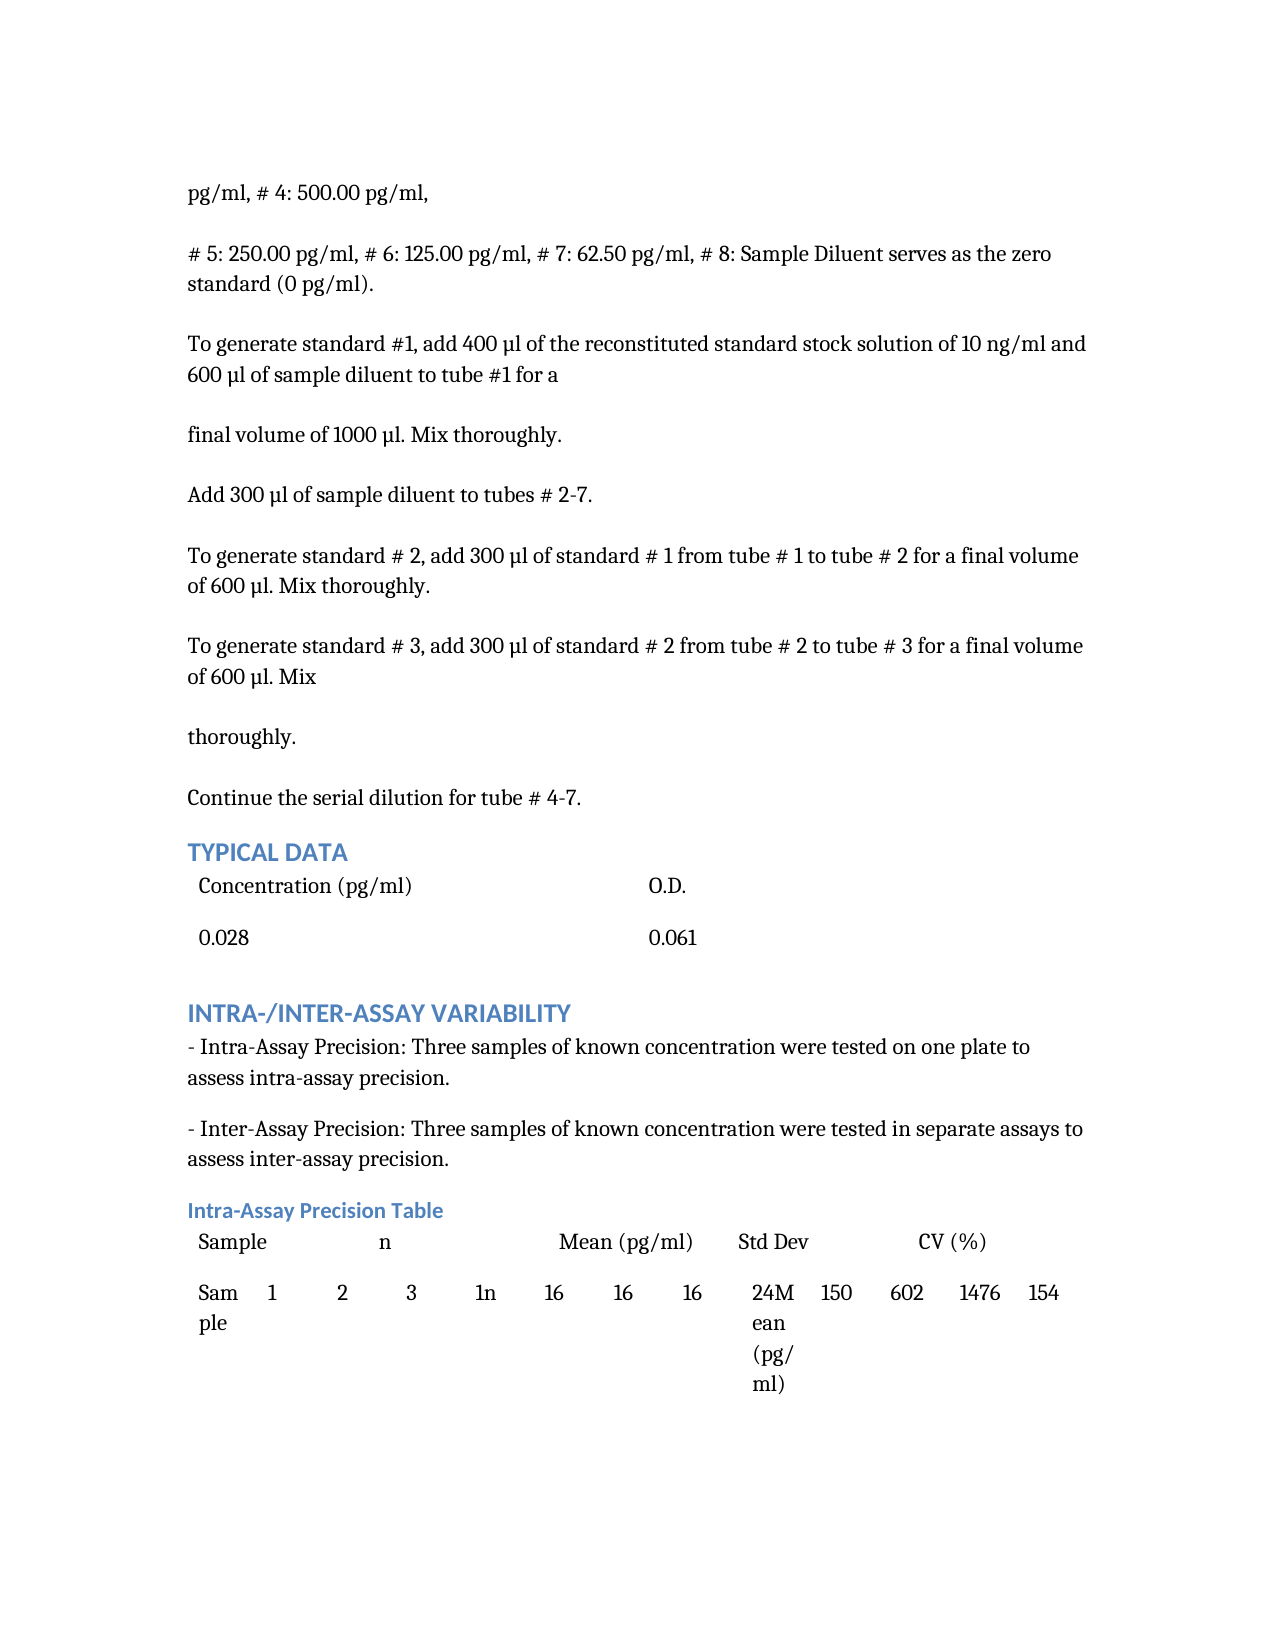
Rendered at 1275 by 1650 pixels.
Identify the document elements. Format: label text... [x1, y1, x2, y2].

table_cell 1 [257, 1280, 326, 1422]
table_header Std Dev [728, 1229, 907, 1280]
table_cell 154 [1018, 1280, 1087, 1422]
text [187, 150, 1087, 811]
table_header Concentration (pg/ml) [188, 873, 637, 924]
table_cell 0.061 [638, 924, 1087, 975]
subtitle TYPICAL DATA [187, 835, 1087, 868]
table_header CV (%) [908, 1229, 1087, 1280]
table_cell 3 [395, 1280, 464, 1422]
table_cell Sample [188, 1280, 257, 1422]
table_cell 602 [879, 1280, 948, 1422]
table_cell 24Mean (pg/ml) [741, 1280, 810, 1422]
table_header n [368, 1229, 547, 1280]
table_cell 16 [672, 1280, 741, 1422]
text - Inter-Assay Precision: Three samples of known concentration were tested in separate assays to assess inter-assay precision. [187, 1115, 1087, 1172]
text - Intra-Assay Precision: Three samples of known concentration were tested on one plate to assess intra-assay precision. [187, 1034, 1087, 1091]
subtitle INTRA-/INTER-ASSAY VARIABILITY [187, 996, 1087, 1029]
table_cell 2 [326, 1280, 395, 1422]
table_header Mean (pg/ml) [548, 1229, 727, 1280]
table_cell 1476 [948, 1280, 1017, 1422]
subtitle Intra-Assay Precision Table [187, 1197, 1087, 1225]
table_cell 16 [603, 1280, 672, 1422]
table_header O.D. [638, 873, 1087, 924]
table_cell 150 [810, 1280, 879, 1422]
table_cell 1n [464, 1280, 533, 1422]
table_cell 16 [533, 1280, 602, 1422]
table_cell 0.028 [188, 924, 637, 975]
table_header Sample [188, 1229, 367, 1280]
